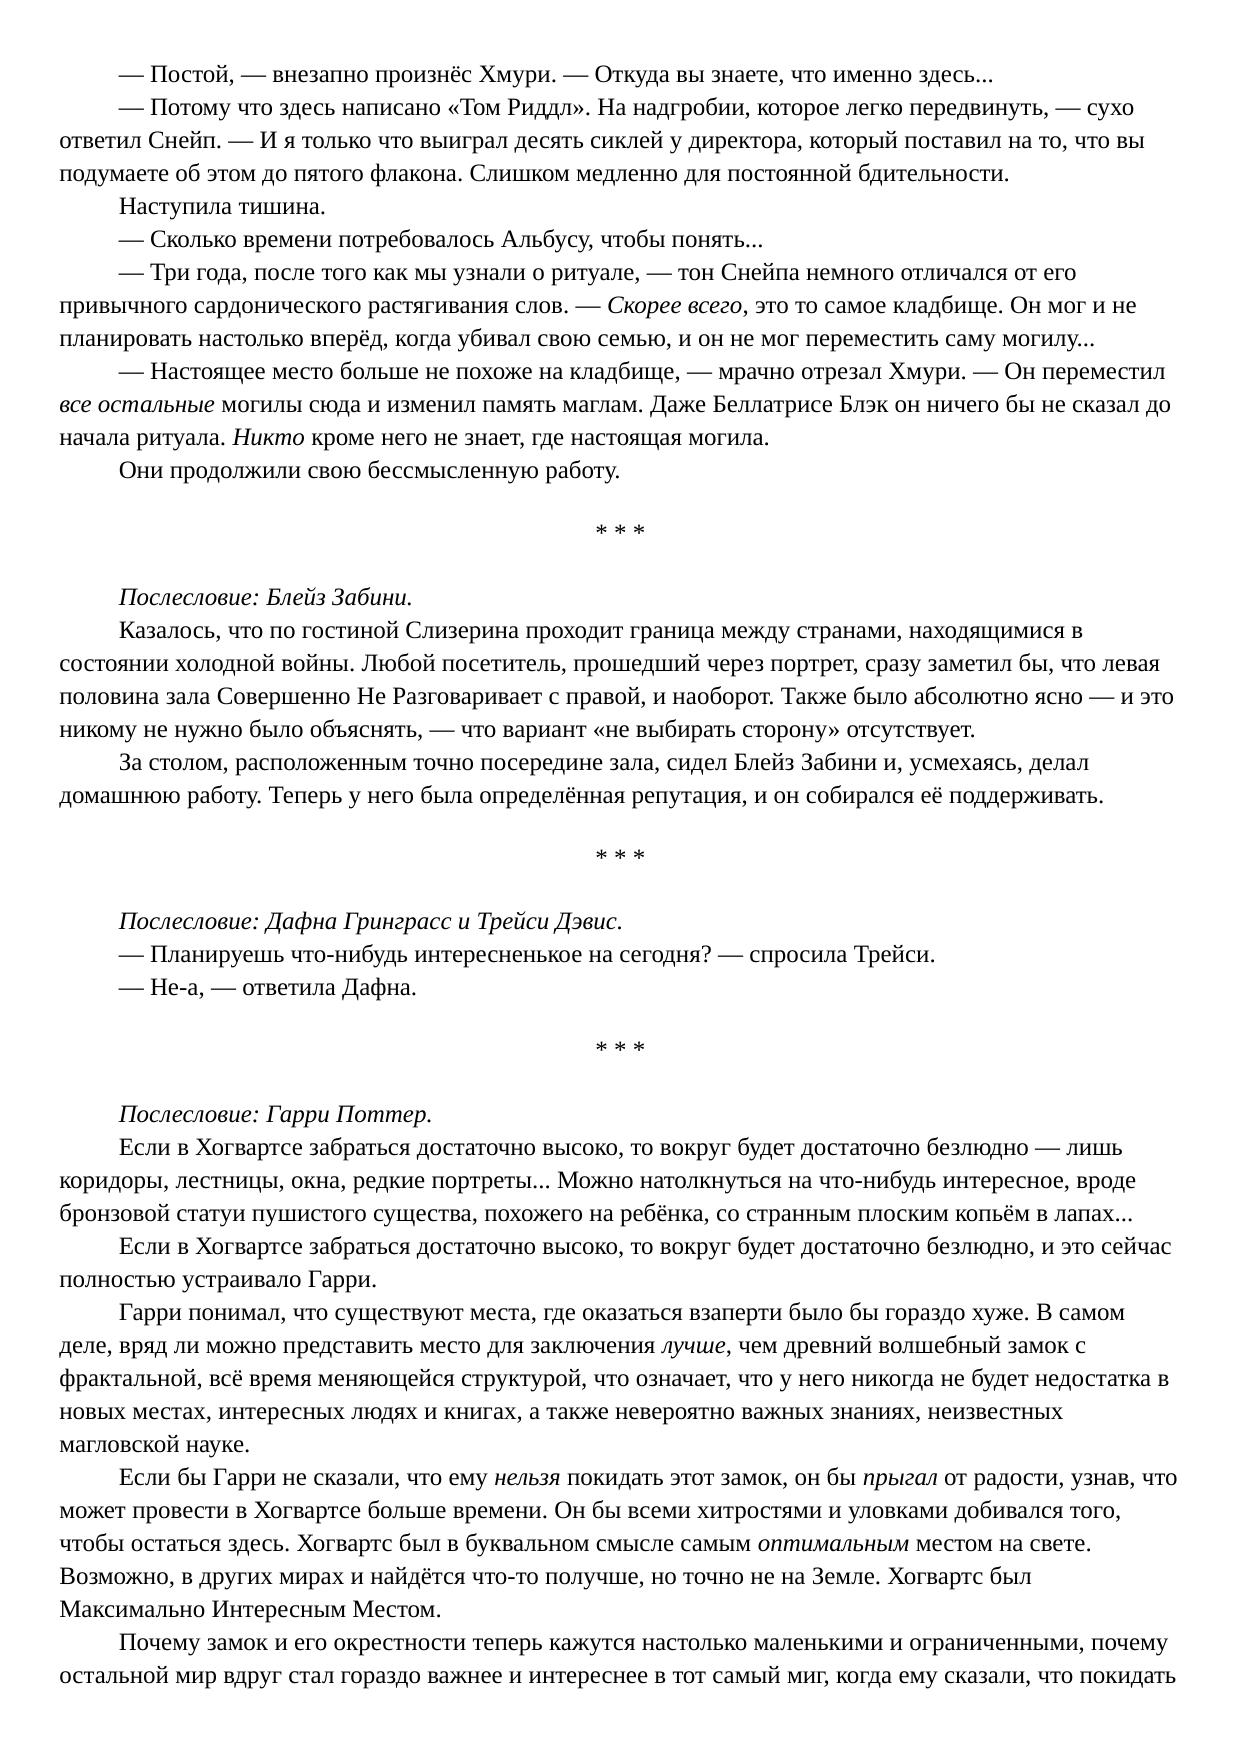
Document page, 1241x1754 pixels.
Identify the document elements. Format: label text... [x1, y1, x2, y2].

text Если в Хогвартсе забраться достаточно высоко, то вокруг будет достаточно безлюдно, и это сейчас полностью устраивало Гарри. [59, 1231, 1181, 1293]
text Они продолжили свою бессмысленную работу. [59, 455, 1181, 484]
text Послесловие: Гарри Поттер. [59, 1099, 1181, 1128]
text — Три года, после того как мы узнали о ритуале, — тон Снейпа немного отличался от его привычного сардонического растягивания слов. — Скорее всего, это то самое кладбище. Он мог и не планировать настолько вперёд, когда убивал свою семью, и он не мог переместить саму могилу... [59, 257, 1181, 352]
text — Сколько времени потребовалось Альбусу, чтобы понять... [59, 224, 1181, 253]
text Гарри понимал, что существуют места, где оказаться взаперти было бы гораздо хуже. В самом деле, вряд ли можно представить место для заключения лучше, чем древний волшебный замок с фрактальной, всё время меняющейся структурой, что означает, что у него никогда не будет недостатка в новых местах, интересных людях и книгах, а также невероятно важных знаниях, неизвестных магловской науке. [59, 1297, 1181, 1458]
text * * * [59, 1036, 1181, 1064]
text Казалось, что по гостиной Слизерина проходит граница между странами, находящимися в состоянии холодной войны. Любой посетитель, прошедший через портрет, сразу заметил бы, что левая половина зала Совершенно Не Разговаривает с правой, и наоборот. Также было абсолютно ясно — и это никому не нужно было объяснять, — что вариант «не выбирать сторону» отсутствует. [59, 615, 1181, 743]
text — Не-а, — ответила Дафна. [59, 972, 1181, 1001]
text — Настоящее место больше не похоже на кладбище, — мрачно отрезал Хмури. — Он переместил все остальные могилы сюда и изменил память маглам. Даже Беллатрисе Блэк он ничего бы не сказал до начала ритуала. Никто кроме него не знает, где настоящая могила. [59, 356, 1181, 451]
text Если в Хогвартсе забраться достаточно высоко, то вокруг будет достаточно безлюдно — лишь коридоры, лестницы, окна, редкие портреты... Можно натолкнуться на что-нибудь интересное, вроде бронзовой статуи пушистого существа, похожего на ребёнка, со странным плоским копьём в лапах... [59, 1132, 1181, 1227]
text * * * [59, 843, 1181, 872]
text — Планируешь что-нибудь интересненькое на сегодня? — спросила Трейси. [59, 939, 1181, 968]
text Наступила тишина. [59, 191, 1181, 220]
text Если бы Гарри не сказали, что ему нельзя покидать этот замок, он бы прыгал от радости, узнав, что может провести в Хогвартсе больше времени. Он бы всеми хитростями и уловками добивался того, чтобы остаться здесь. Хогвартс был в буквальном смысле самым оптимальным местом на свете. Возможно, в других мирах и найдётся что-то получше, но точно не на Земле. Хогвартс был Максимально Интересным Местом. [59, 1462, 1181, 1623]
text За столом, расположенным точно посередине зала, сидел Блейз Забини и, усмехаясь, делал домашнюю работу. Теперь у него была определённая репутация, и он собирался её поддерживать. [59, 747, 1181, 809]
text * * * [59, 518, 1181, 547]
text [59, 1627, 1181, 1689]
text — Потому что здесь написано «Том Риддл». На надгробии, которое легко передвинуть, — сухо ответил Снейп. — И я только что выиграл десять сиклей у директора, который поставил на то, что вы подумаете об этом до пятого флакона. Слишком медленно для постоянной бдительности. [59, 92, 1181, 187]
text Послесловие: Дафна Гринграсс и Трейси Дэвис. [59, 906, 1181, 935]
text — Постой, — внезапно произнёс Хмури. — Откуда вы знаете, что именно здесь... [59, 59, 1181, 88]
text Послесловие: Блейз Забини. [59, 582, 1181, 611]
